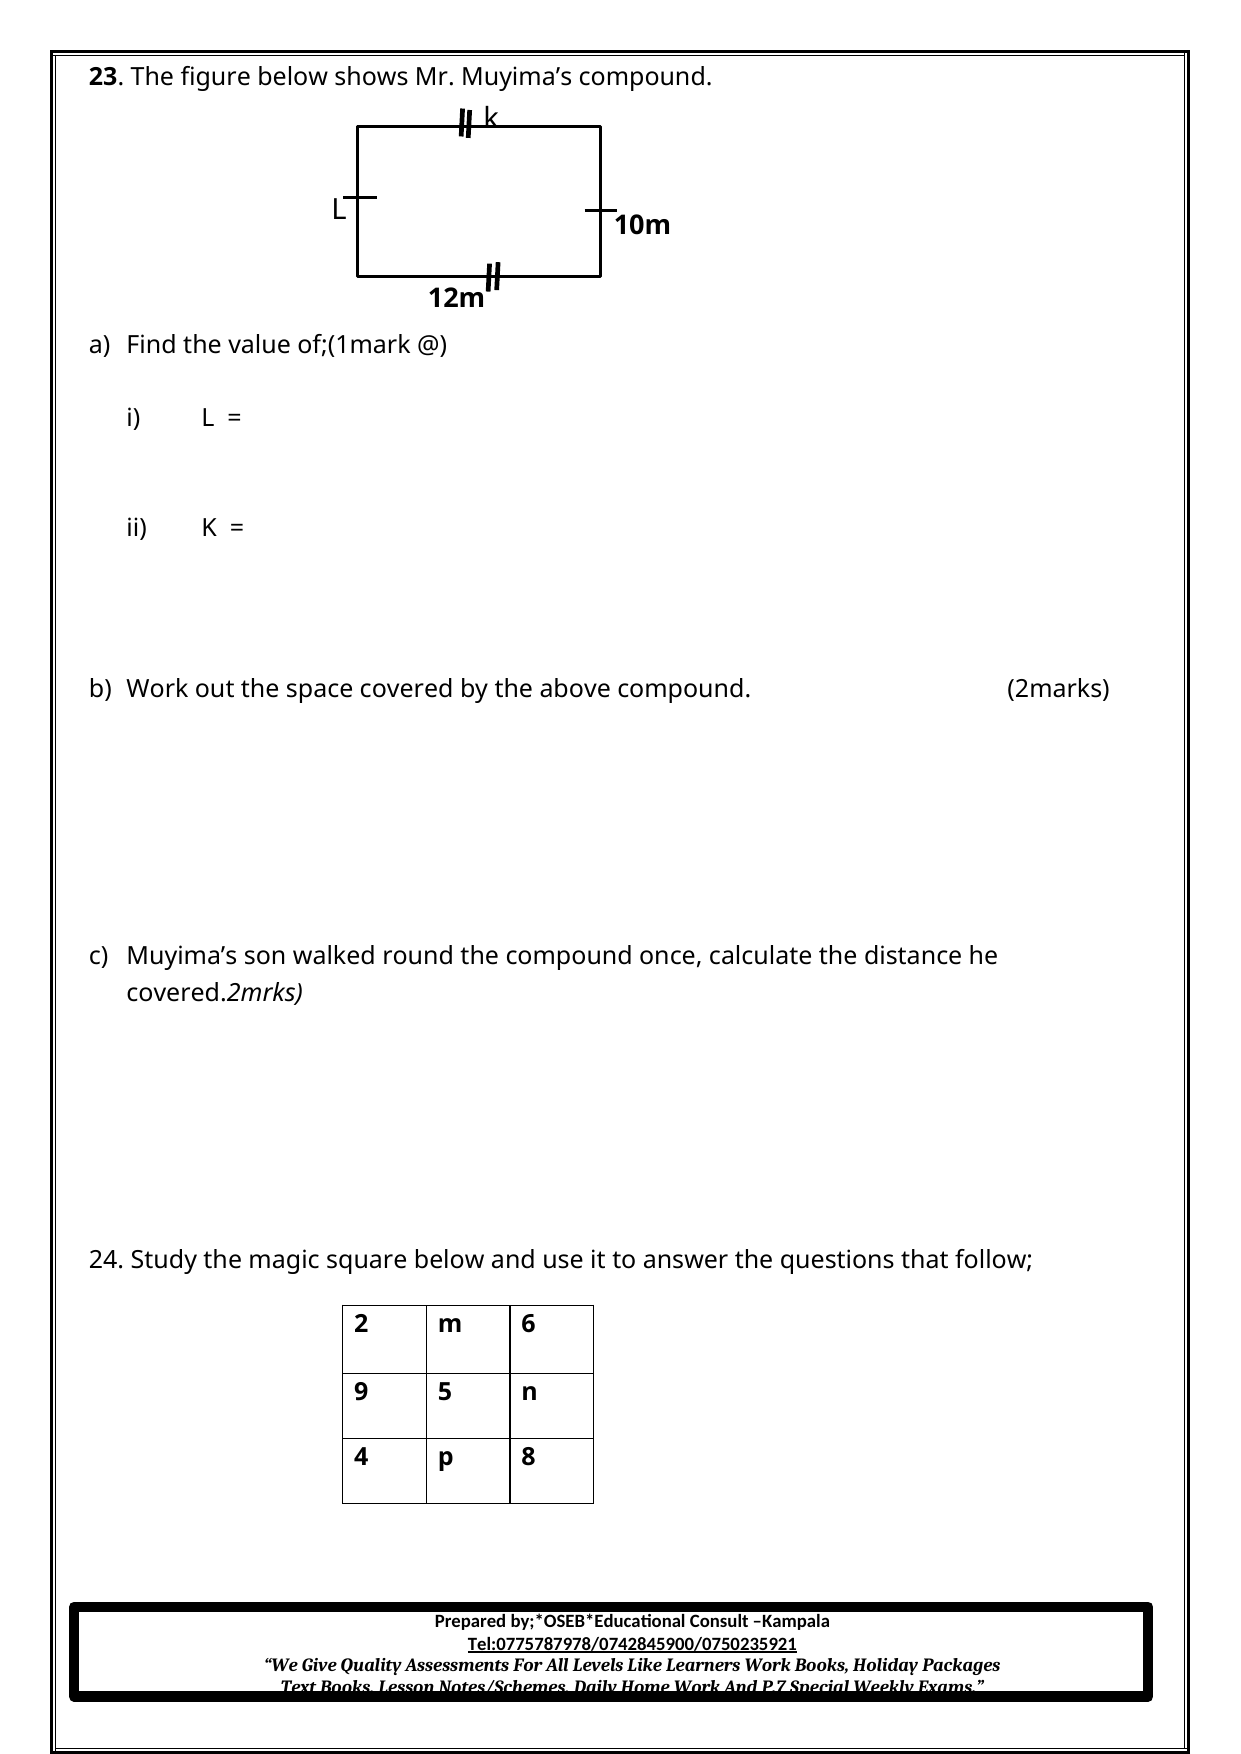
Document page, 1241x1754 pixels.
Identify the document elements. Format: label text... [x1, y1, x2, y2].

table_cell 8 [511, 1439, 593, 1503]
table_cell 5 [427, 1374, 509, 1438]
table_cell p [427, 1439, 509, 1503]
list Muyima’s son walked round the compound once, calculate the distance he covered.2mrks) [89, 938, 1176, 1008]
list L = [126, 400, 1176, 434]
list Work out the space covered by the above compound. (2marks) [89, 670, 1176, 704]
list K = [126, 510, 1176, 544]
text 24. Study the magic square below and use it to answer the questions that follow; [89, 1242, 1176, 1312]
text 23. The figure below shows Mr. Muyima’s compound. [89, 59, 1176, 93]
table_cell 4 [343, 1439, 426, 1503]
table_header m [427, 1306, 509, 1373]
table_header 6 [511, 1306, 593, 1373]
table_cell n [511, 1374, 593, 1438]
table_header 2 [343, 1306, 426, 1373]
list Find the value of;(1mark @) [89, 326, 1176, 360]
table_cell 9 [343, 1374, 426, 1438]
